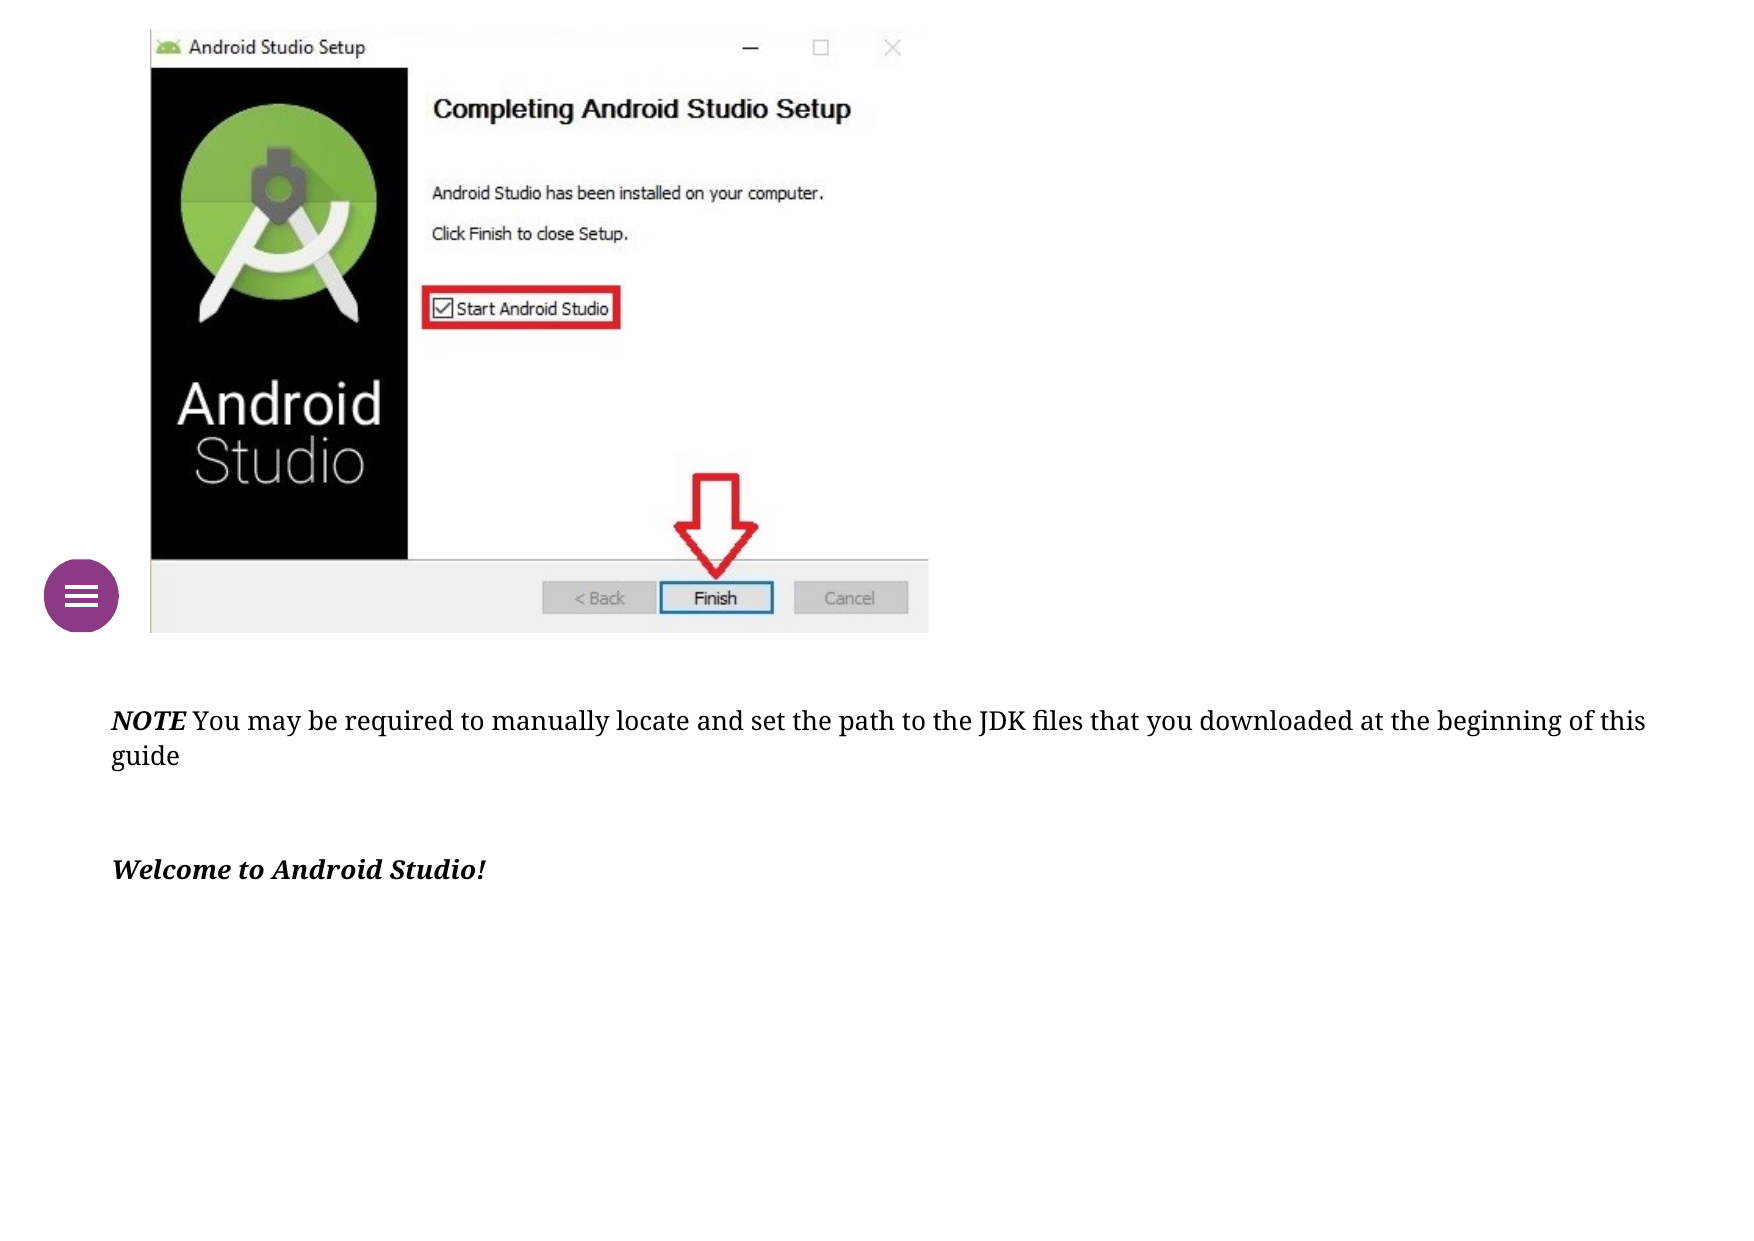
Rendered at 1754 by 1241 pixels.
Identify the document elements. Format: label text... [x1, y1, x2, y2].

text NOTE You may be required to manually locate and set the path to the JDK files that you downloaded at the beginning of this guide [111, 702, 1654, 773]
picture [150, 29, 929, 633]
subtitle Welcome to Android Studio! [111, 852, 1654, 887]
